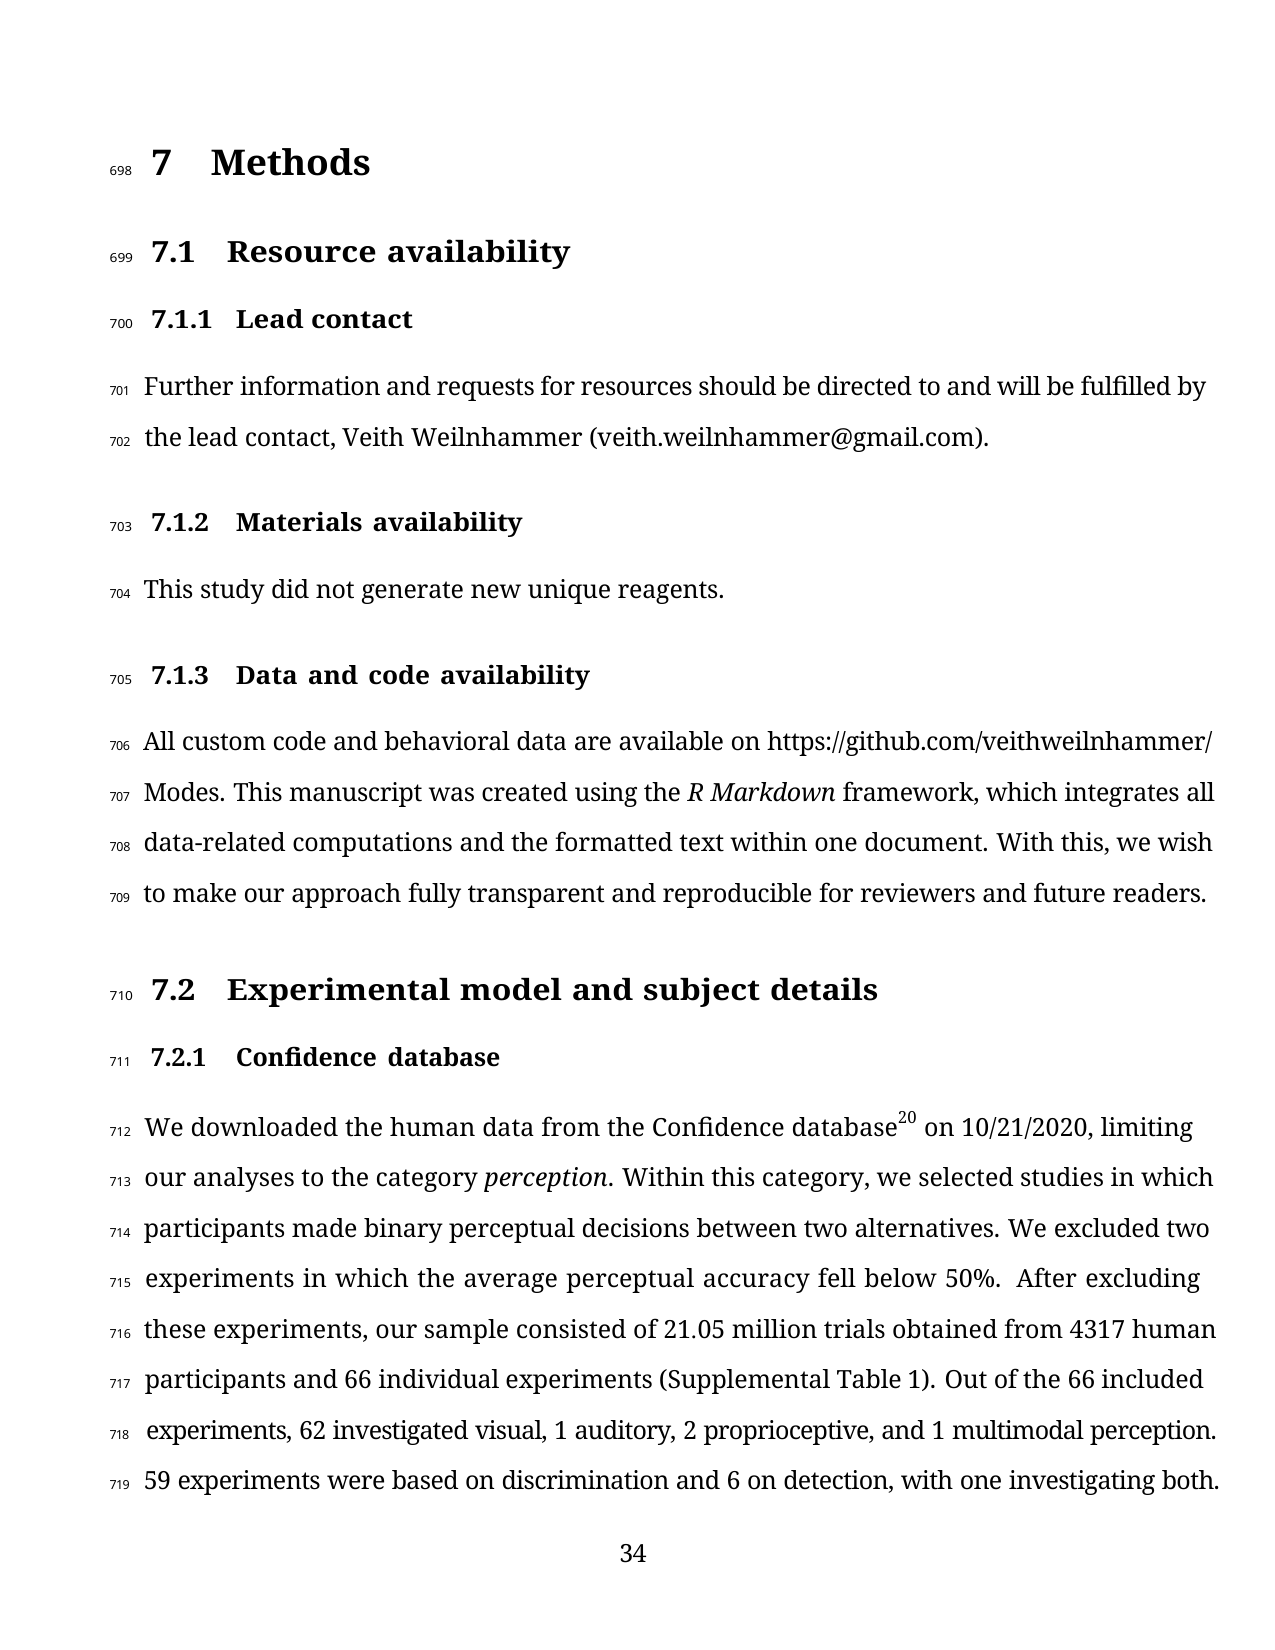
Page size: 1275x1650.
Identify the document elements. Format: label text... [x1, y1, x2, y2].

subtitle 703 7.1.2 Materials availability [109, 505, 1256, 539]
text 719 59 experiments were based on discrimination and 6 on detection, with one investigating both. [109, 1463, 1256, 1497]
text 714 participants made binary perceptual decisions between two alternatives. We excluded two [109, 1211, 1256, 1244]
subtitle 710 7.2 Experimental model and subject details [109, 969, 1256, 1008]
subtitle 711 7.2.1 Confidence database [109, 1040, 1256, 1074]
text 706 All custom code and behavioral data are available on https://github.com/veithweilnhammer/ [109, 724, 1256, 758]
text 701 Further information and requests for resources should be directed to and will be fulfilled by [109, 369, 1256, 403]
text 708 data-related computations and the formatted text within one document. With this, we wish [109, 825, 1256, 859]
text 715 experiments in which the average perceptual accuracy fell below 50%. After excluding [109, 1261, 1256, 1295]
text 712 We downloaded the human data from the Confidence database20 on 10/21/2020, limiting [109, 1106, 1256, 1143]
subtitle 700 7.1.1 Lead contact [109, 302, 1256, 336]
text 707 Modes. This manuscript was created using the R Markdown framework, which integrates all [109, 774, 1256, 808]
text 704 This study did not generate new unique reagents. [109, 572, 1256, 606]
text 702 the lead contact, Veith Weilnhammer (veith.weilnhammer@gmail.com). [109, 419, 1256, 453]
text 716 these experiments, our sample consisted of 21.05 million trials obtained from 4317 human [109, 1312, 1256, 1346]
text 709 to make our approach fully transparent and reproducible for reviewers and future readers. [109, 875, 1256, 909]
text 718 experiments, 62 investigated visual, 1 auditory, 2 proprioceptive, and 1 multimodal perception. [109, 1412, 1256, 1447]
subtitle 705 7.1.3 Data and code availability [109, 657, 1256, 691]
text 713 our analyses to the category perception. Within this category, we selected studies in which [109, 1160, 1256, 1194]
text 717 participants and 66 individual experiments (Supplemental Table 1). Out of the 66 included [109, 1362, 1256, 1396]
text 698 7 Methods [109, 137, 1256, 186]
subtitle 699 7.1 Resource availability [109, 231, 1256, 271]
